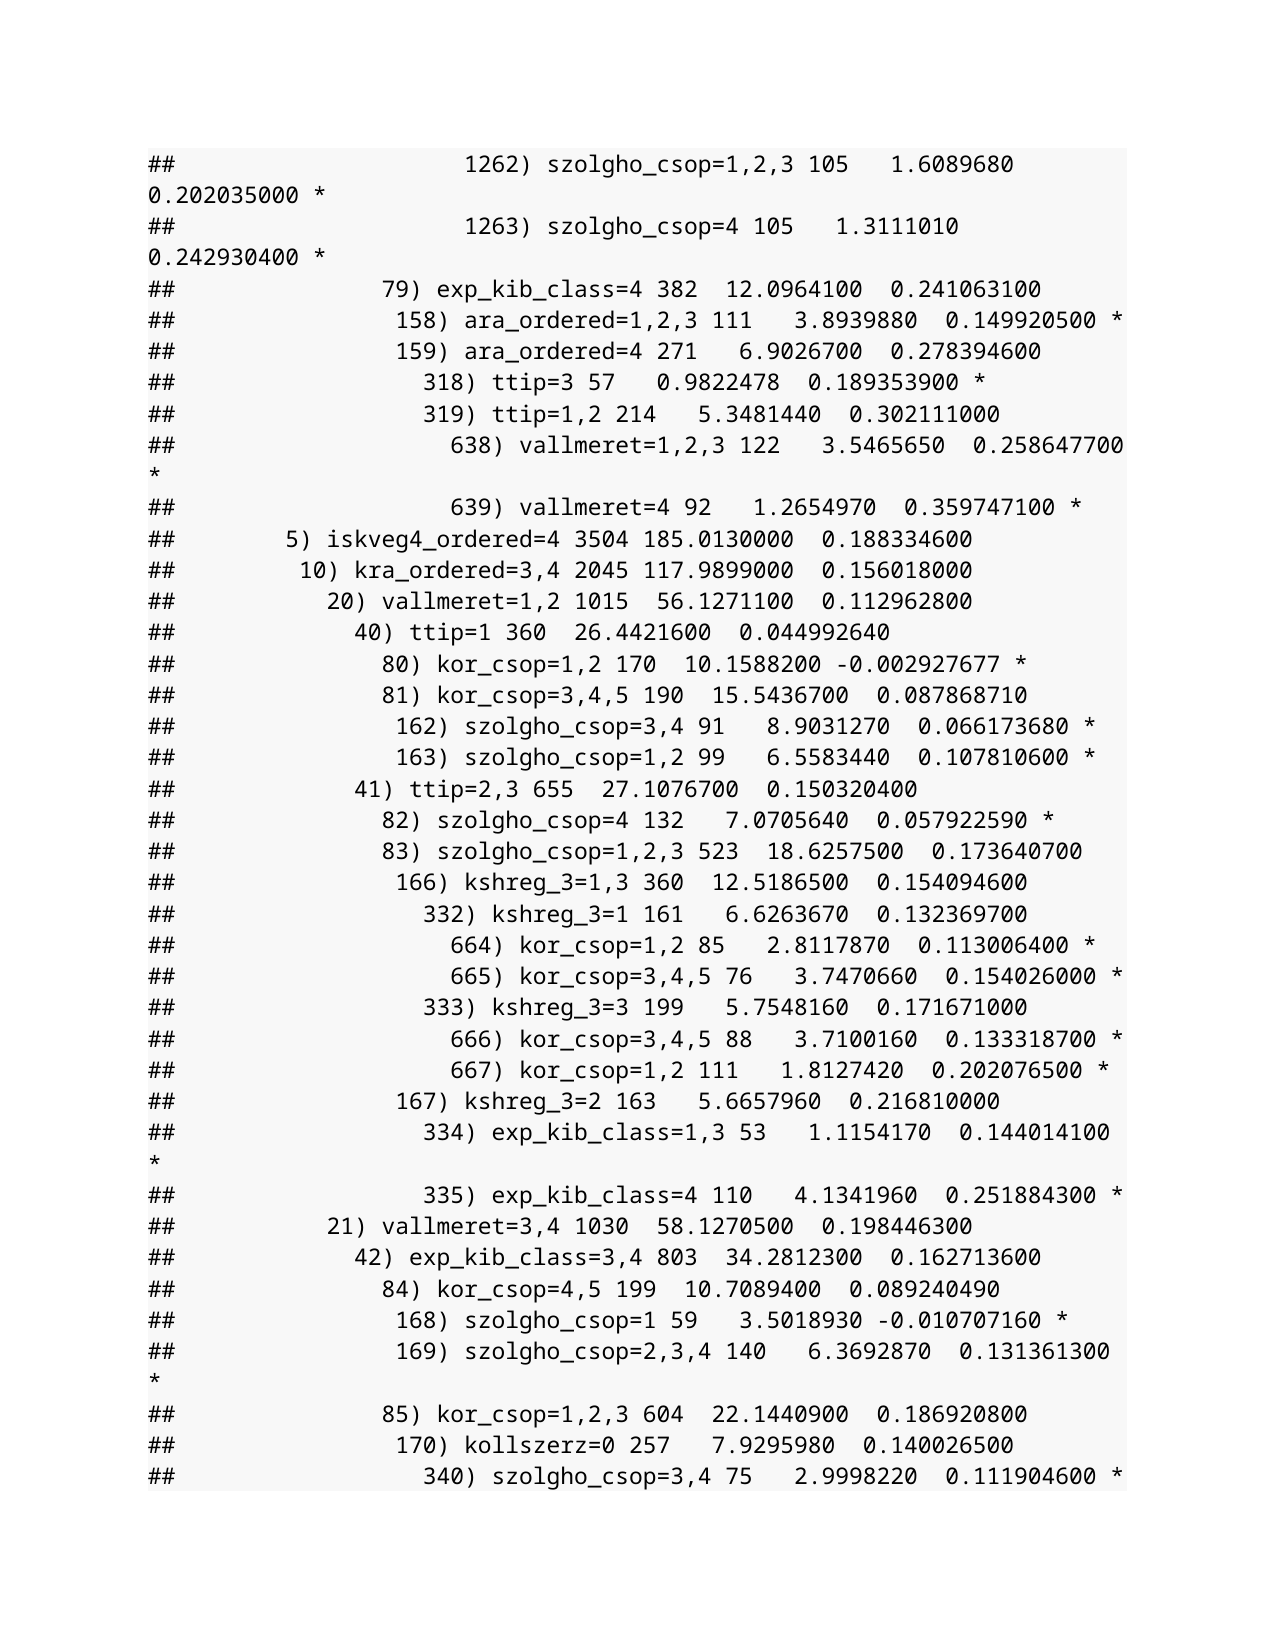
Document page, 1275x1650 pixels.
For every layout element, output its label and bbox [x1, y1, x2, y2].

text [148, 148, 1127, 1491]
